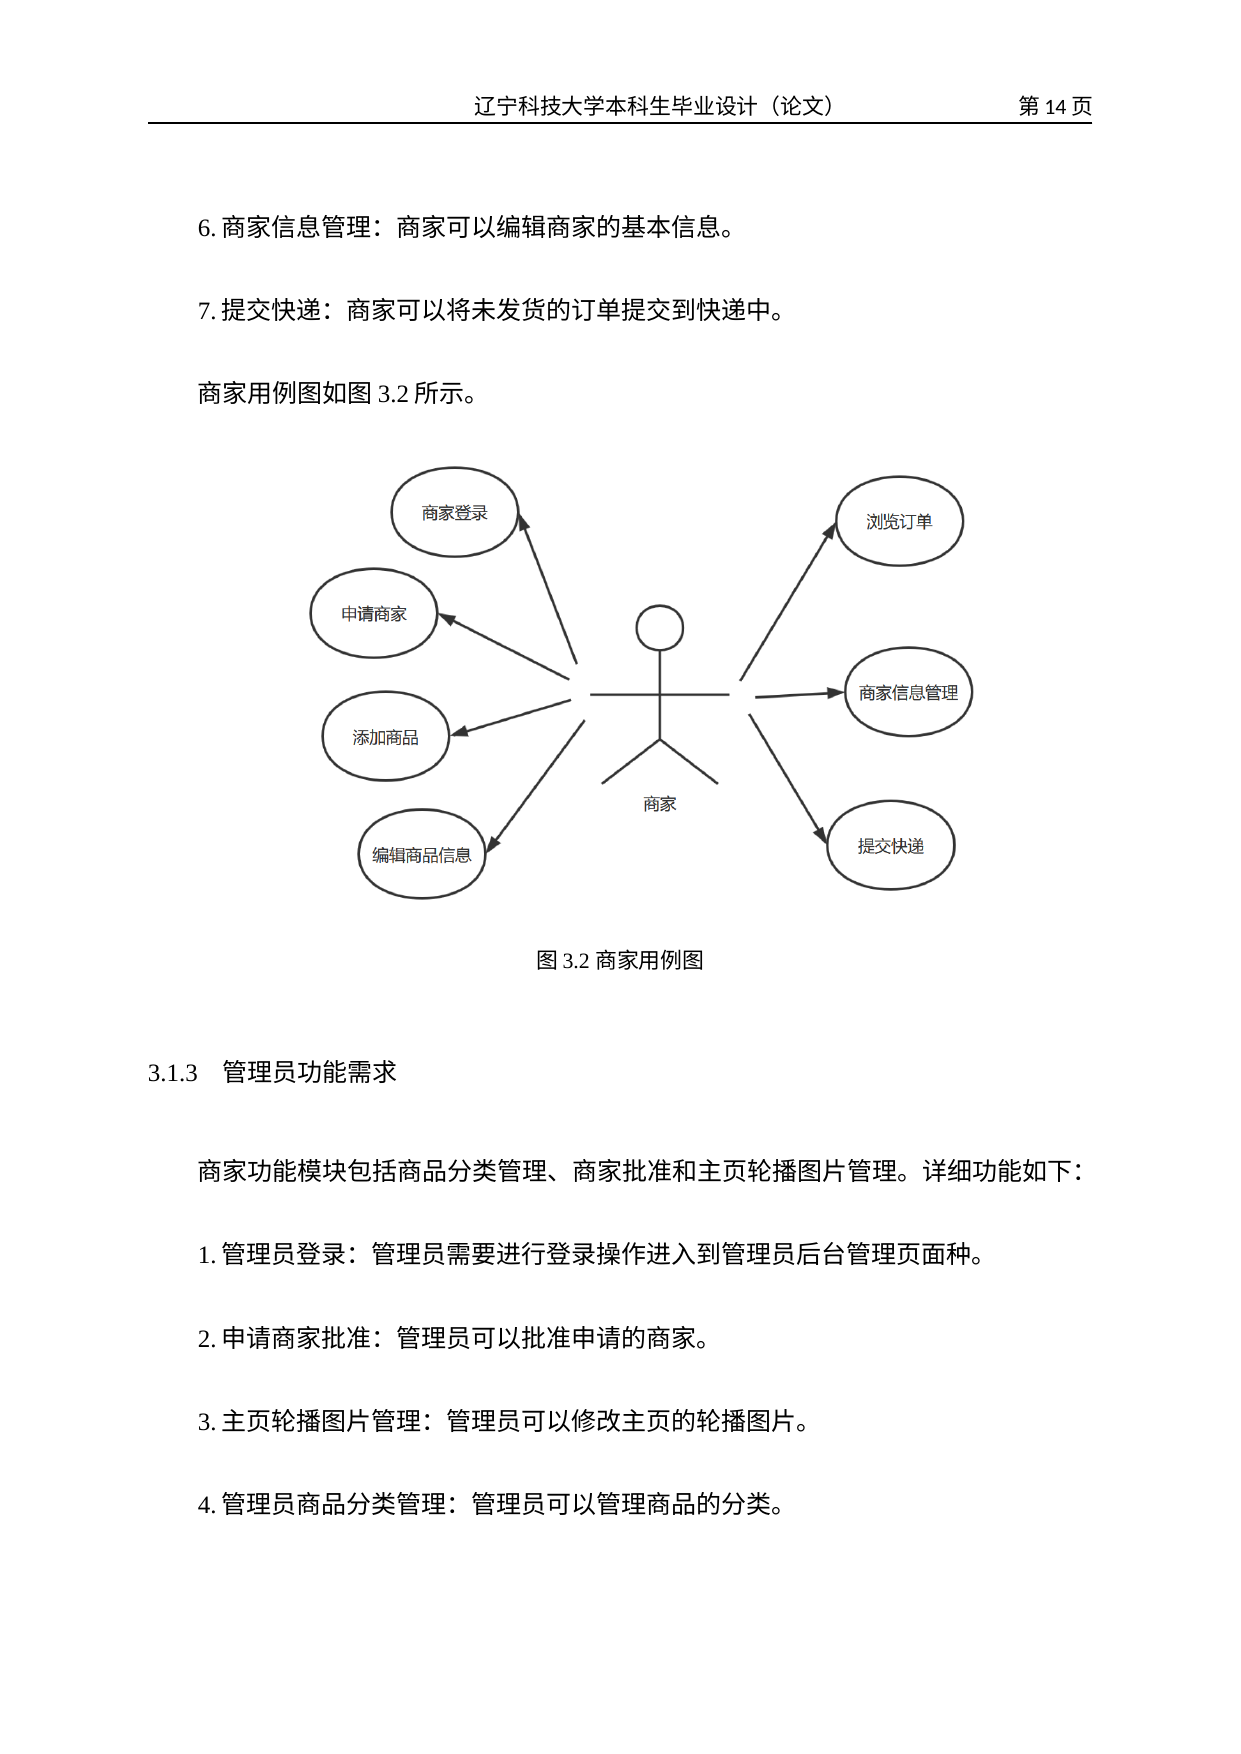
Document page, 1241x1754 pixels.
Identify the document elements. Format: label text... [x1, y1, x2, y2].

subtitle 管理员功能需求 [148, 1038, 1092, 1103]
list 商家信息管理：商家可以编辑商家的基本信息。 [148, 193, 1092, 258]
text 商家功能模块包括商品分类管理、商家批准和主页轮播图片管理。详细功能如下： [148, 1137, 1092, 1202]
list 提交快递：商家可以将未发货的订单提交到快递中。 [148, 276, 1092, 341]
list 管理员商品分类管理：管理员可以管理商品的分类。 [148, 1470, 1092, 1535]
text 商家用例图如图3.2所示。 [148, 359, 1092, 424]
list 管理员登录：管理员需要进行登录操作进入到管理员后台管理页面种。 [148, 1221, 1092, 1286]
list 主页轮播图片管理：管理员可以修改主页的轮播图片。 [148, 1387, 1092, 1452]
list 申请商家批准：管理员可以批准申请的商家。 [148, 1304, 1092, 1369]
text 图3.2 商家用例图 [148, 942, 1092, 975]
picture [299, 442, 992, 915]
